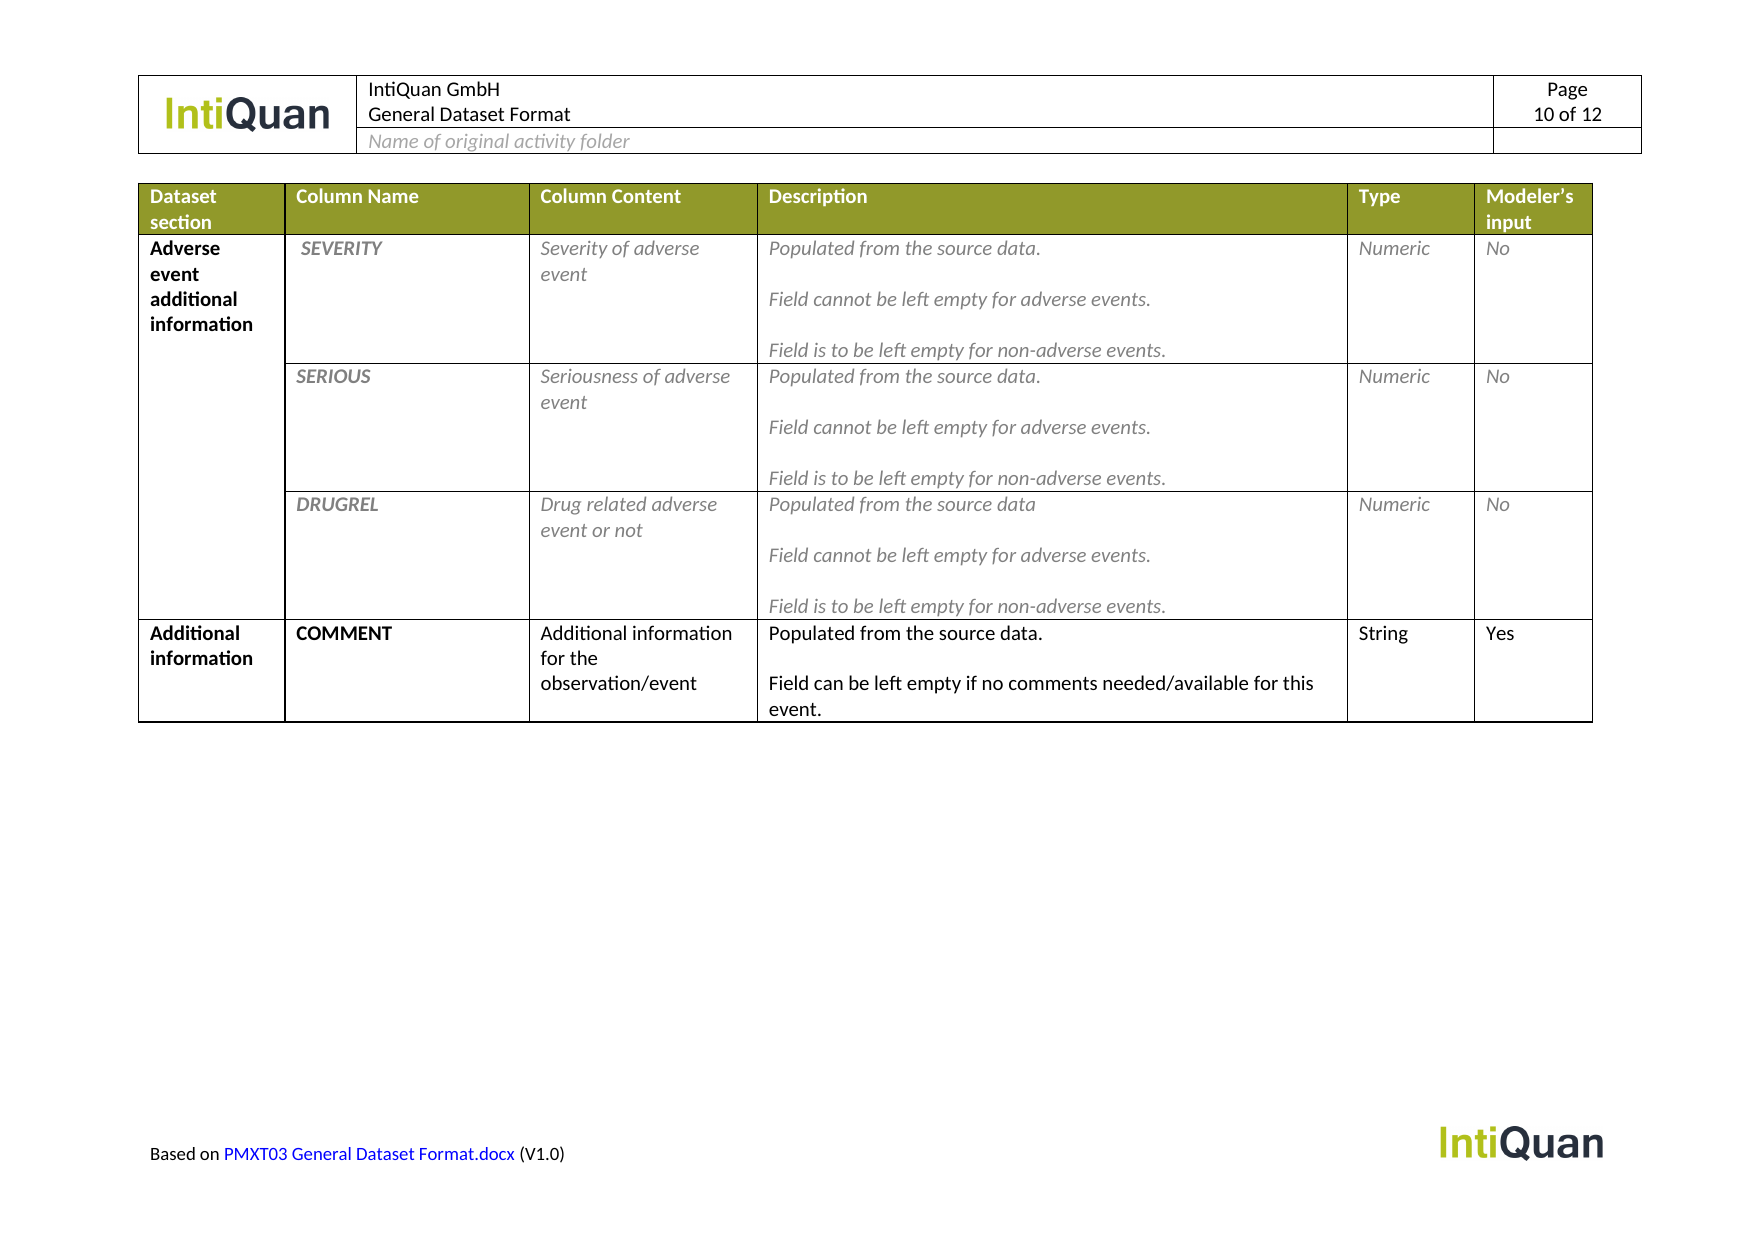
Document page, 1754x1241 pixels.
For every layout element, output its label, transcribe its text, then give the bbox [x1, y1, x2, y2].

table_cell No [1475, 492, 1592, 619]
table_cell Additional information for the observation/event [530, 620, 757, 721]
picture [1440, 1126, 1603, 1161]
table_cell No [1475, 235, 1592, 362]
table_cell Yes [1475, 620, 1592, 721]
table_header Type [1348, 184, 1474, 234]
table_header Description [758, 184, 1347, 234]
table_header Modeler’s input [1475, 184, 1592, 234]
table_header Dataset section [139, 184, 284, 234]
table_cell Populated from the source data. Field cannot be left empty for adverse events. Field is to be left empty for non-adverse events. [758, 364, 1347, 491]
picture [166, 97, 329, 132]
table_cell SERIOUS [286, 364, 529, 491]
table_cell COMMENT [286, 620, 529, 721]
table_cell Numeric [1348, 492, 1474, 619]
table_cell No [1475, 364, 1592, 491]
table_cell Populated from the source data. Field cannot be left empty for adverse events. Field is to be left empty for non-adverse events. [758, 235, 1347, 362]
table_header Column Name [286, 184, 529, 234]
table_cell Numeric [1348, 235, 1474, 362]
table_cell DRUGREL [286, 492, 529, 619]
table_cell Adverse event additional information [139, 235, 284, 619]
table_cell SEVERITY [286, 235, 529, 362]
table_cell Seriousness of adverse event [530, 364, 757, 491]
table_cell Additional information [139, 620, 284, 721]
table_cell Numeric [1348, 364, 1474, 491]
table_cell Populated from the source data. Field can be left empty if no comments needed/available for this event. [758, 620, 1347, 721]
table_cell Severity of adverse event [530, 235, 757, 362]
table_cell Populated from the source data Field cannot be left empty for adverse events. Field is to be left empty for non-adverse events. [758, 492, 1347, 619]
table_cell String [1348, 620, 1474, 721]
table_cell Drug related adverse event or not [530, 492, 757, 619]
table_header Column Content [530, 184, 757, 234]
